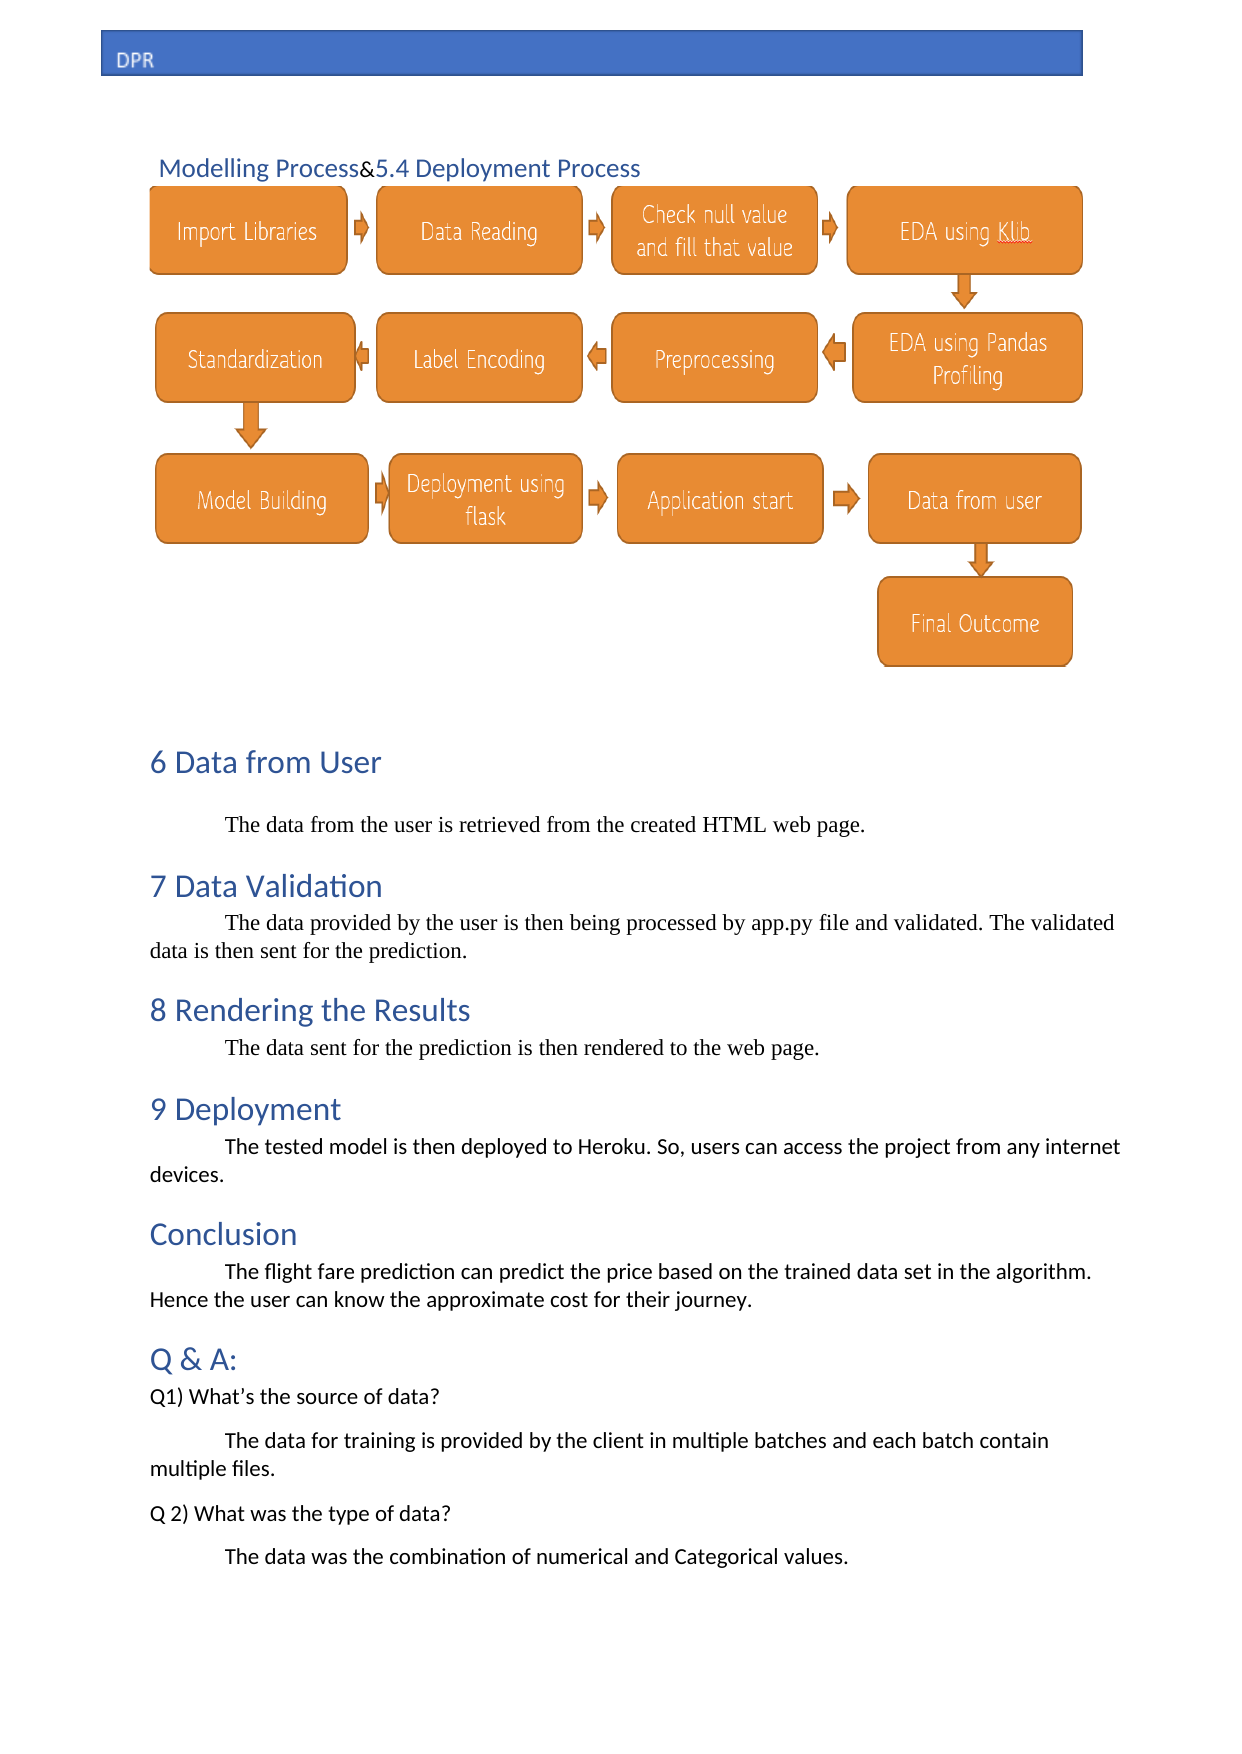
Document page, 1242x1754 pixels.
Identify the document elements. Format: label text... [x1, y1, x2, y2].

subtitle Data Validation [149, 865, 1125, 906]
text Q 2) What was the type of data? [149, 1499, 1125, 1527]
text devices. [149, 1160, 1125, 1188]
picture [149, 186, 1083, 667]
text Hence the user can know the approximate cost for their journey. [149, 1285, 1125, 1313]
subtitle Deployment [149, 1088, 1125, 1129]
subtitle Conclusion [149, 1213, 1125, 1254]
picture [101, 30, 1083, 80]
subtitle Rendering the Results [149, 989, 1125, 1030]
text The data provided by the user is then being processed by app.py file and validated. The validated data is then sent for the prediction. [149, 909, 1125, 963]
text The data sent for the prediction is then rendered to the web page. [224, 1034, 1125, 1060]
text The flight fare prediction can predict the price based on the trained data set in the algorithm. [224, 1257, 1125, 1285]
text The data for training is provided by the client in multiple batches and each batch contain multiple files. [149, 1427, 1104, 1482]
subtitle Data from User [149, 741, 1125, 782]
text Q1) What’s the source of data? [149, 1382, 1125, 1410]
text The data from the user is retrieved from the created HTML web page. [224, 811, 1125, 837]
text The tested model is then deployed to Heroku. So, users can access the project from any internet [224, 1132, 1125, 1160]
text The data was the combination of numerical and Categorical values. [224, 1542, 1125, 1570]
list Modelling Process&5.4 Deployment Process [121, 151, 1125, 184]
subtitle Q & A: [149, 1338, 1125, 1379]
